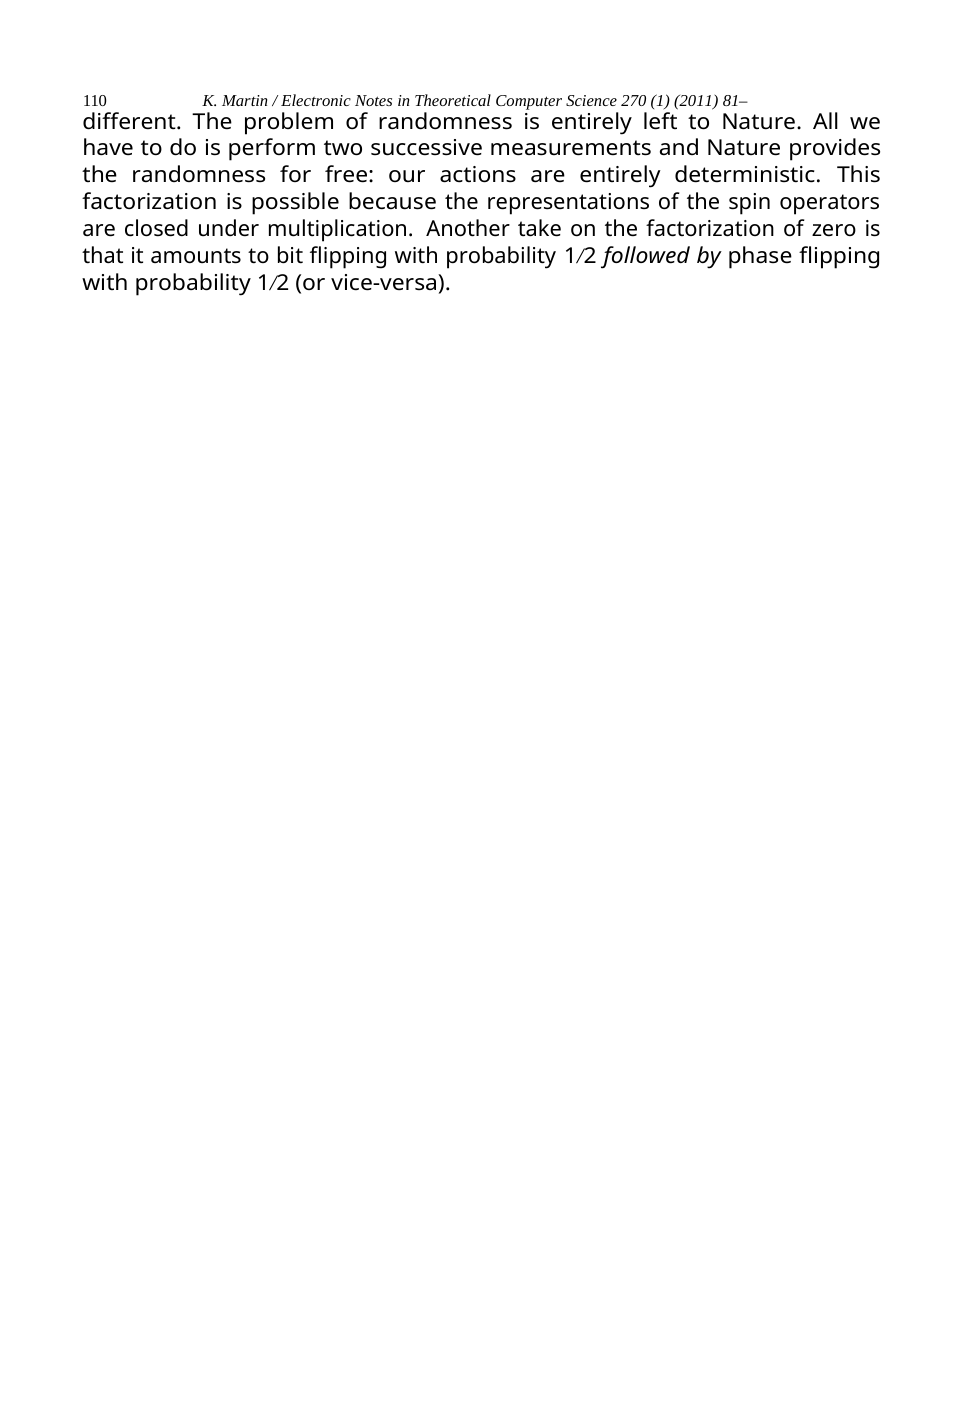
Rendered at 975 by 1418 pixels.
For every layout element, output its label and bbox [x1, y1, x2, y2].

text [82, 108, 881, 296]
